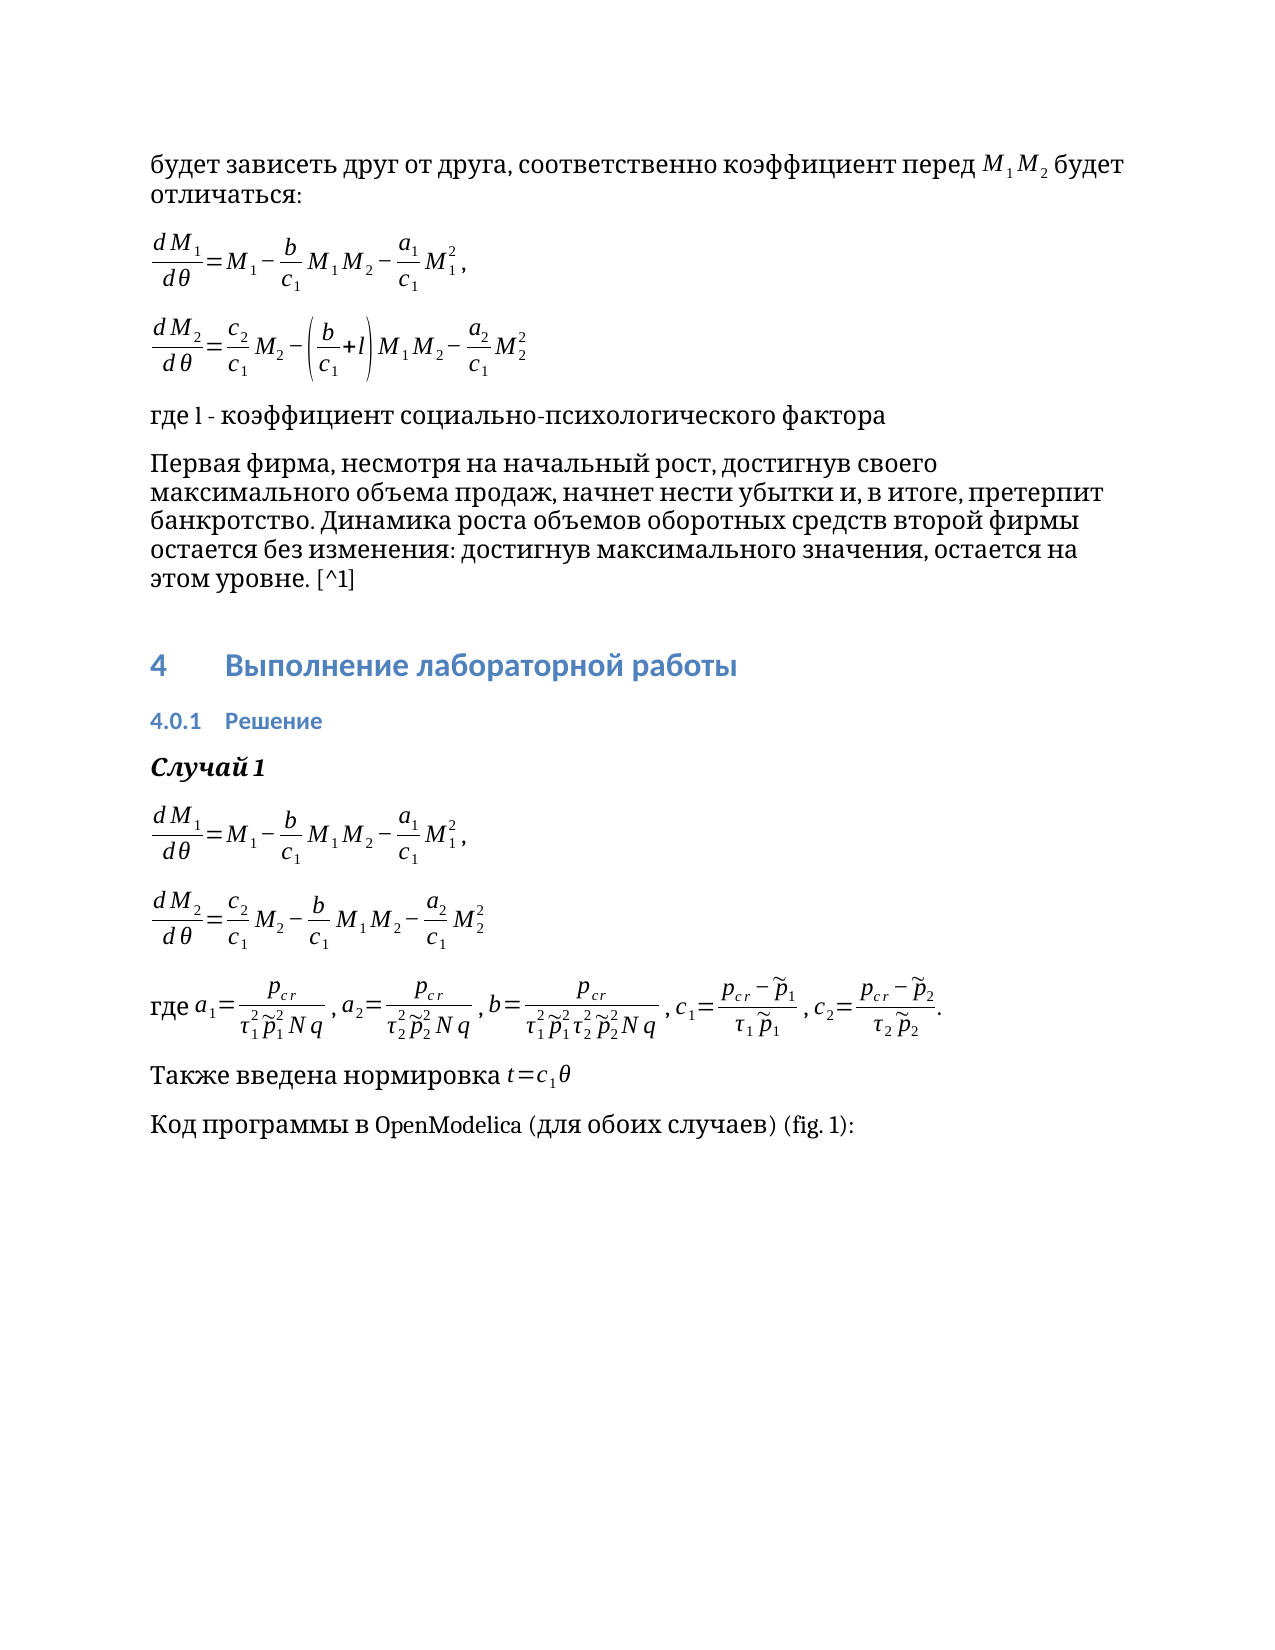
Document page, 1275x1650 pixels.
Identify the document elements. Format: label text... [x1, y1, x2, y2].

text Код программы в OpenModelica (для обоих случаев) (fig. 1): [150, 1111, 1125, 1139]
subtitle 4 Выполнение лабораторной работы [150, 643, 1125, 684]
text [150, 150, 1125, 210]
text где l - коэффициент социально-психологического фактора [150, 402, 1125, 431]
text Первая фирма, несмотря на начальный рост, достигнув своего максимального объема продаж, начнет нести убытки и, в итоге, претерпит банкротство. Динамика роста объемов оборотных средств второй фирмы остается без изменения: достигнув максимального значения, остается на этом уровне. [^1] [150, 450, 1125, 593]
text , [150, 229, 1125, 295]
text Также введена нормировка [150, 1061, 1125, 1092]
text где , , , , . [150, 972, 1125, 1042]
text Случай 1 [150, 754, 1125, 783]
subtitle 4.0.1 Решение [150, 705, 1125, 736]
text , [150, 802, 1125, 868]
